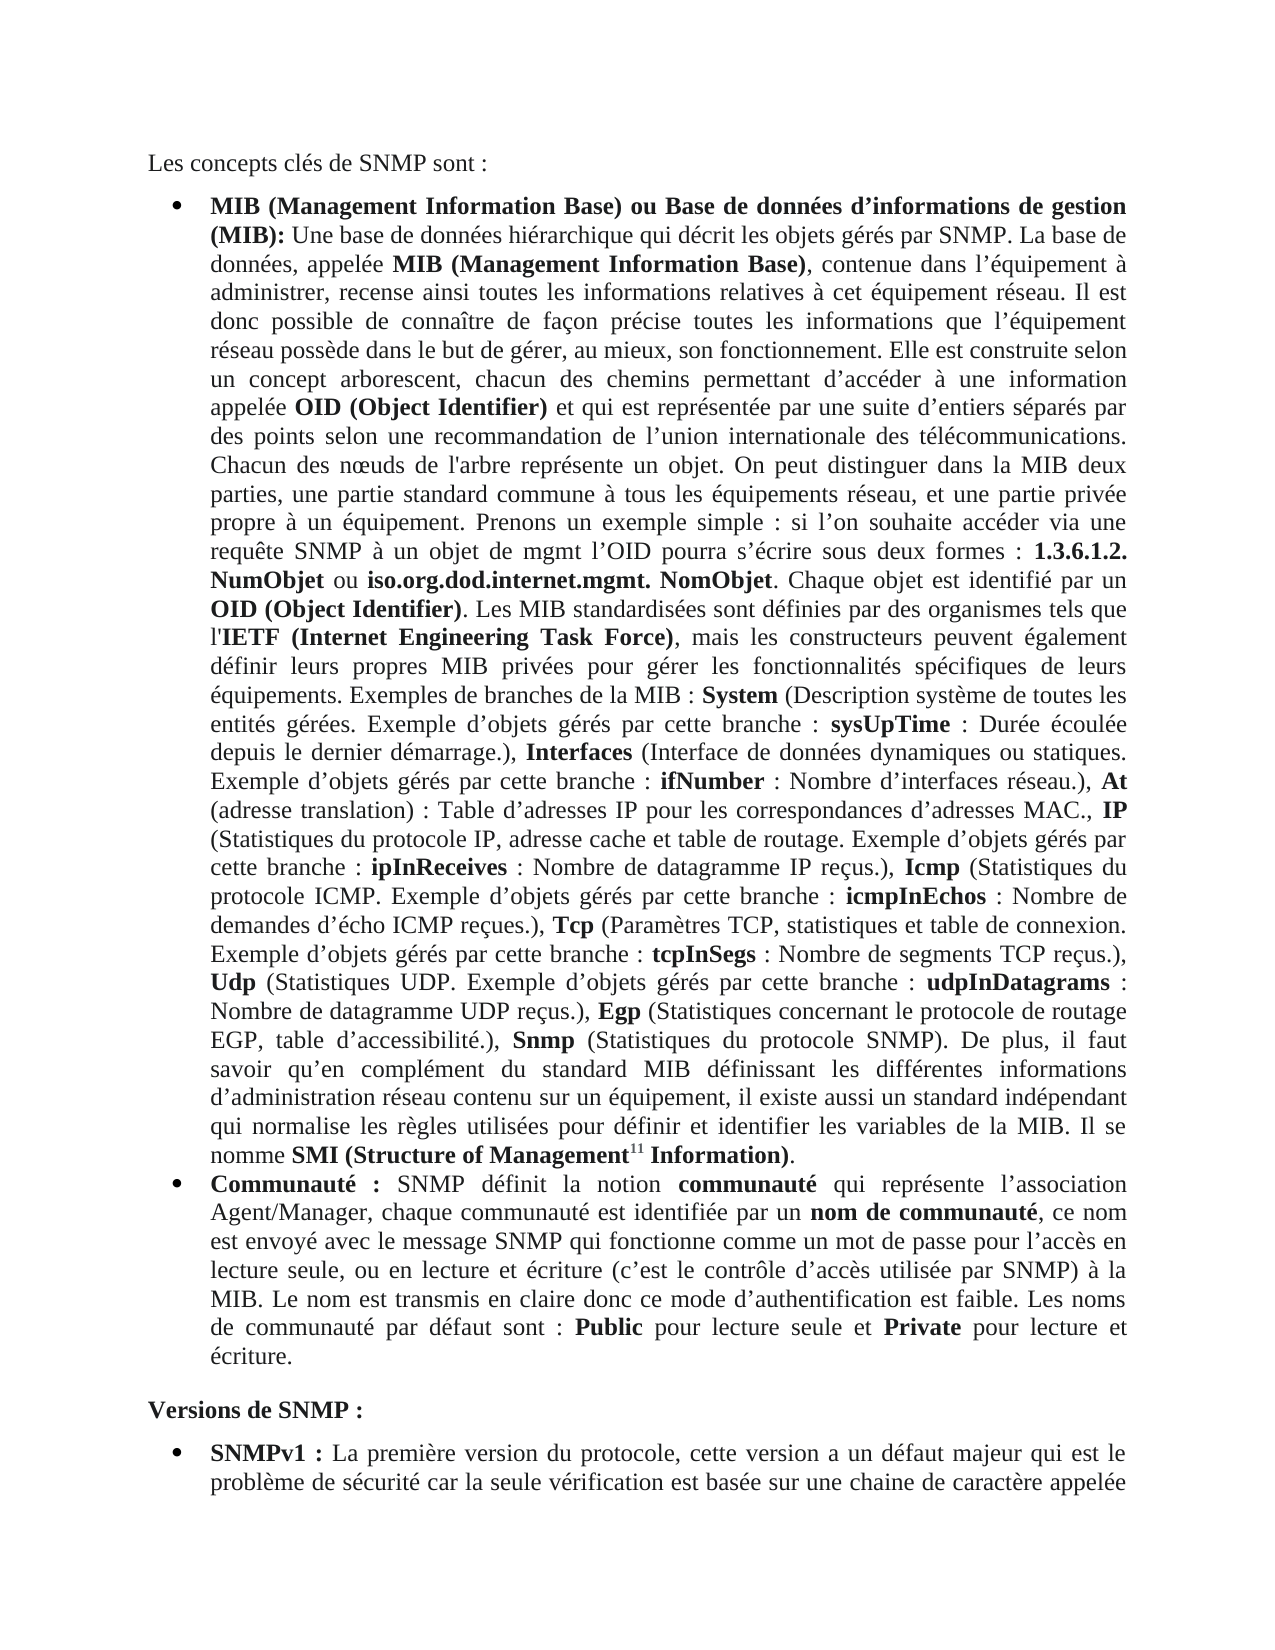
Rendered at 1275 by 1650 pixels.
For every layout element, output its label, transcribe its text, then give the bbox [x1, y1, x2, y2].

list Communauté : SNMP définit la notion communauté qui représente l’association Agent/Manager, chaque communauté est identifiée par un nom de communauté, ce nom est envoyé avec le message SNMP qui fonctionne comme un mot de passe pour l’accès en lecture seule, ou en lecture et écriture (c’est le contrôle d’accès utilisée par SNMP) à la MIB. Le nom est transmis en claire donc ce mode d’authentification est faible. Les noms de communauté par défaut sont : Public pour lecture seule et Private pour lecture et écriture. [173, 1251, 1127, 1452]
list MIB (Management Information Base) ou Base de données d’informations de gestion (MIB): Une base de données hiérarchique qui décrit les objets gérés par SNMP. La base de données, appelée MIB (Management Information Base), contenue dans l’équipement à administrer, recense ainsi toutes les informations relatives à cet équipement réseau. Il est donc possible de connaître de façon précise toutes les informations que l’équipement réseau possède dans le but de gérer, au mieux, son fonctionnement. Elle est construite selon un concept arborescent, chacun des chemins permettant d’accéder à une information appelée OID (Object Identifier) et qui est représentée par une suite d’entiers séparés par des points selon une recommandation de l’union internationale des télécommunications. Chacun des nœuds de l'arbre représente un objet. On peut distinguer dans la MIB deux parties, une partie standard commune à tous les équipements réseau, et une partie privée propre à un équipement. Prenons un exemple simple : si l’on souhaite accéder via une requête SNMP à un objet de mgmt l’OID pourra s’écrire sous deux formes : 1.3.6.1.2. NumObjet ou iso.org.dod.internet.mgmt. NomObjet. Chaque objet est identifié par un OID (Object Identifier). Les MIB standardisées sont définies par des organismes tels que l'IETF (Internet Engineering Task Force), mais les constructeurs peuvent également définir leurs propres MIB privées pour gérer les fonctionnalités spécifiques de leurs équipements. Exemples de branches de la MIB : System (Description système de toutes les entités gérées. Exemple d’objets gérés par cette branche : sysUpTime : Durée écoulée depuis le dernier démarrage.), Interfaces (Interface de données dynamiques ou statiques. Exemple d’objets gérés par cette branche : ifNumber : Nombre d’interfaces réseau.), At (adresse translation) : Table d’adresses IP pour les correspondances d’adresses MAC., IP (Statistiques du protocole IP, adresse cache et table de routage. Exemple d’objets gérés par cette branche : ipInReceives : Nombre de datagramme IP reçus.), Icmp (Statistiques du protocole ICMP. Exemple d’objets gérés par cette branche : icmpInEchos : Nombre de demandes d’écho ICMP reçues.), Tcp (Paramètres TCP, statistiques et table de connexion. Exemple d’objets gérés par cette branche : tcpInSegs : Nombre de segments TCP reçus.), Udp (Statistiques UDP. Exemple d’objets gérés par cette branche : udpInDatagrams : Nombre de datagramme UDP reçus.), Egp (Statistiques concernant le protocole de routage EGP, table d’accessibilité.), Snmp (Statistiques du protocole SNMP). De plus, il faut savoir qu’en complément du standard MIB définissant les différentes informations d’administration réseau contenu sur un équipement, il existe aussi un standard indépendant qui normalise les règles utilisées pour définir et identifier les variables de la MIB. Il se nomme SMI (Structure of Management11 Information). [173, 274, 1127, 1251]
text Les concepts clés de SNMP sont : [148, 230, 1127, 259]
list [185, 148, 1127, 205]
